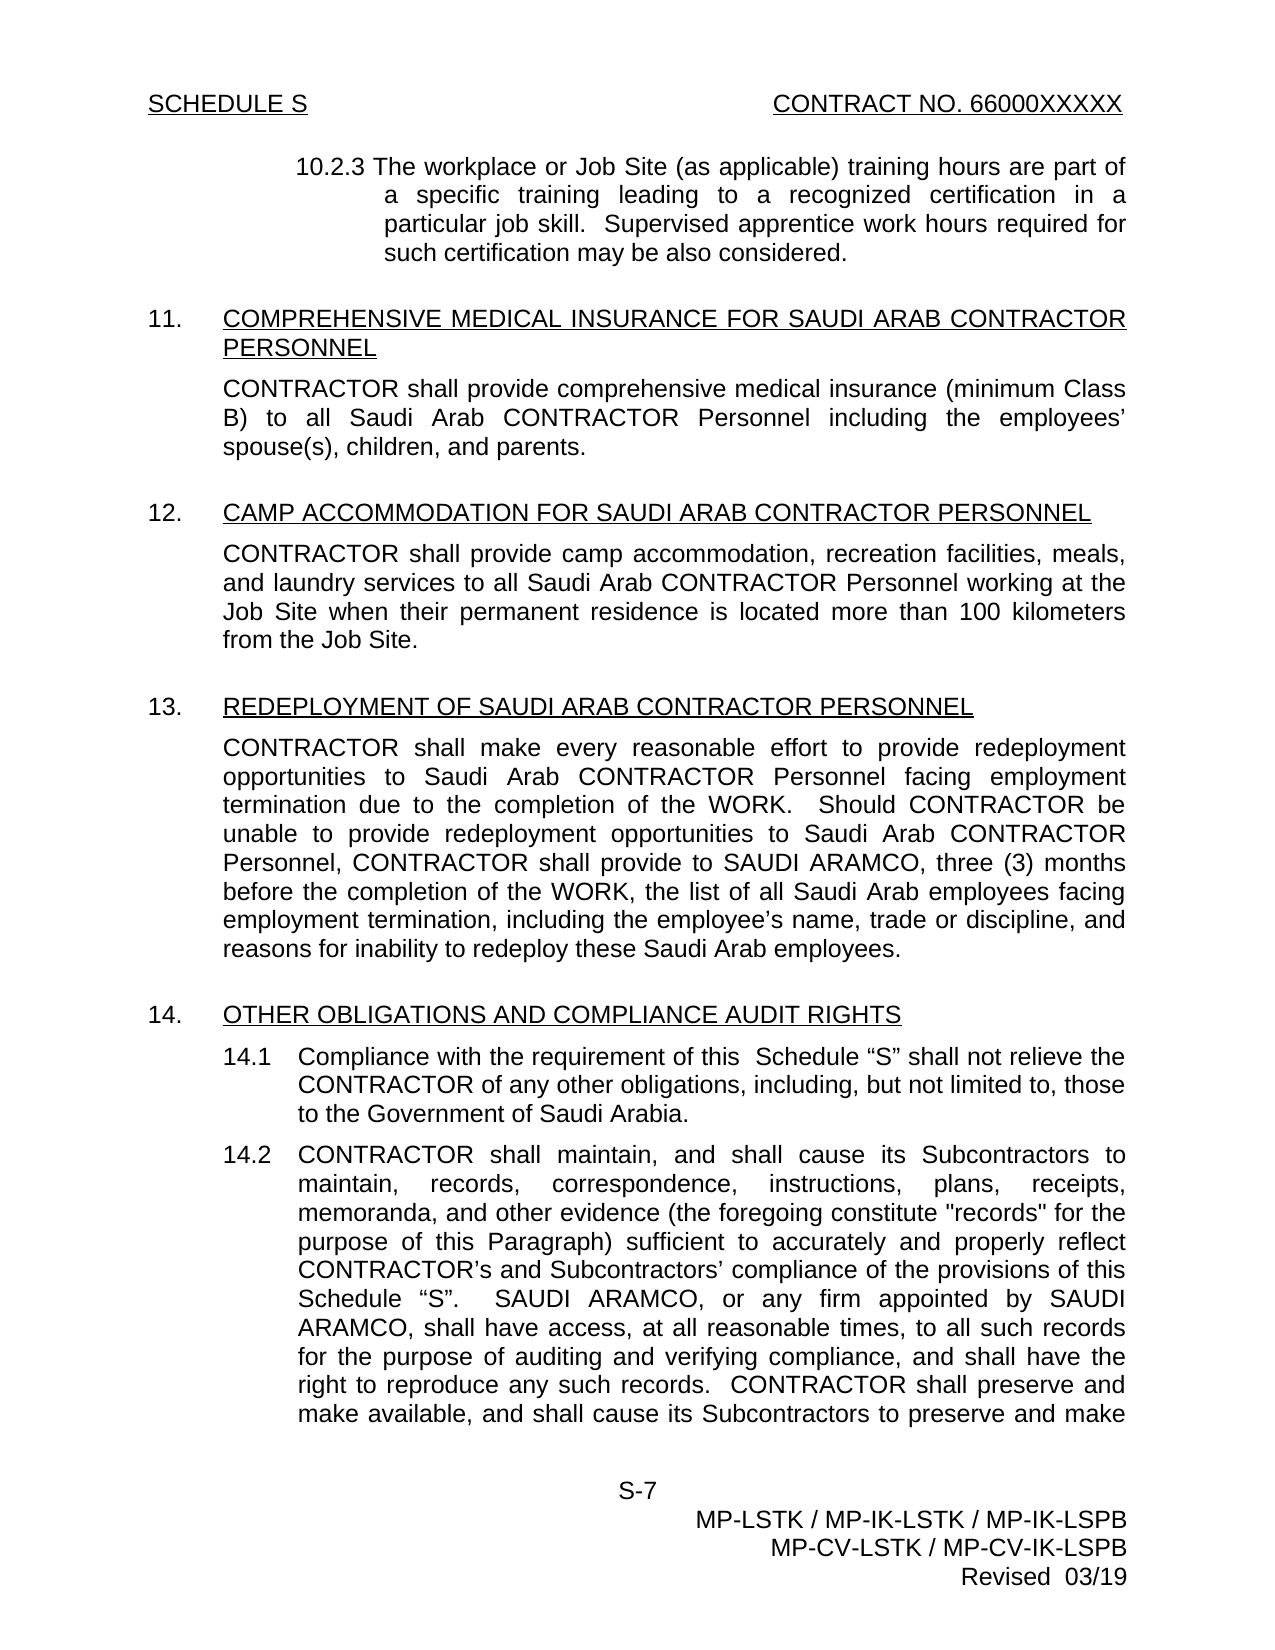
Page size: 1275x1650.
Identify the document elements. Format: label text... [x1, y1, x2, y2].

list REDEPLOYMENT OF SAUDI ARAB CONTRACTOR PERSONNEL [148, 691, 1127, 720]
list CONTRACTOR shall provide camp accommodation, recreation facilities, meals, and laundry services to all Saudi Arab CONTRACTOR Personnel working at the Job Site when their permanent residence is located more than 100 kilometers from the Job Site. [223, 539, 1127, 654]
list The workplace or Job Site (as applicable) training hours are part of a specific training leading to a recognized certification in a particular job skill. Supervised apprentice work hours required for such certification may be also considered. [295, 151, 1127, 266]
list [223, 1140, 1127, 1428]
list Compliance with the requirement of this Schedule “S” shall not relieve the CONTRACTOR of any other obligations, including, but not limited to, those to the Government of Saudi Arabia. [223, 1041, 1127, 1128]
text CONTRACTOR shall provide comprehensive medical insurance (minimum Class B) to all Saudi Arab CONTRACTOR Personnel including the employees’ spouse(s), children, and parents. [223, 374, 1127, 460]
list CAMP ACCOMMODATION FOR SAUDI ARAB CONTRACTOR PERSONNEL [148, 498, 1127, 526]
list OTHER OBLIGATIONS AND COMPLIANCE AUDIT RIGHTS [148, 1000, 1127, 1029]
list COMPREHENSIVE MEDICAL INSURANCE FOR SAUDI ARAB CONTRACTOR PERSONNEL [148, 304, 1127, 361]
text CONTRACTOR shall make every reasonable effort to provide redeployment opportunities to Saudi Arab CONTRACTOR Personnel facing employment termination due to the completion of the WORK. Should CONTRACTOR be unable to provide redeployment opportunities to Saudi Arab CONTRACTOR Personnel, CONTRACTOR shall provide to SAUDI ARAMCO, three (3) months before the completion of the WORK, the list of all Saudi Arab employees facing employment termination, including the employee’s name, trade or discipline, and reasons for inability to redeploy these Saudi Arab employees. [223, 733, 1127, 963]
